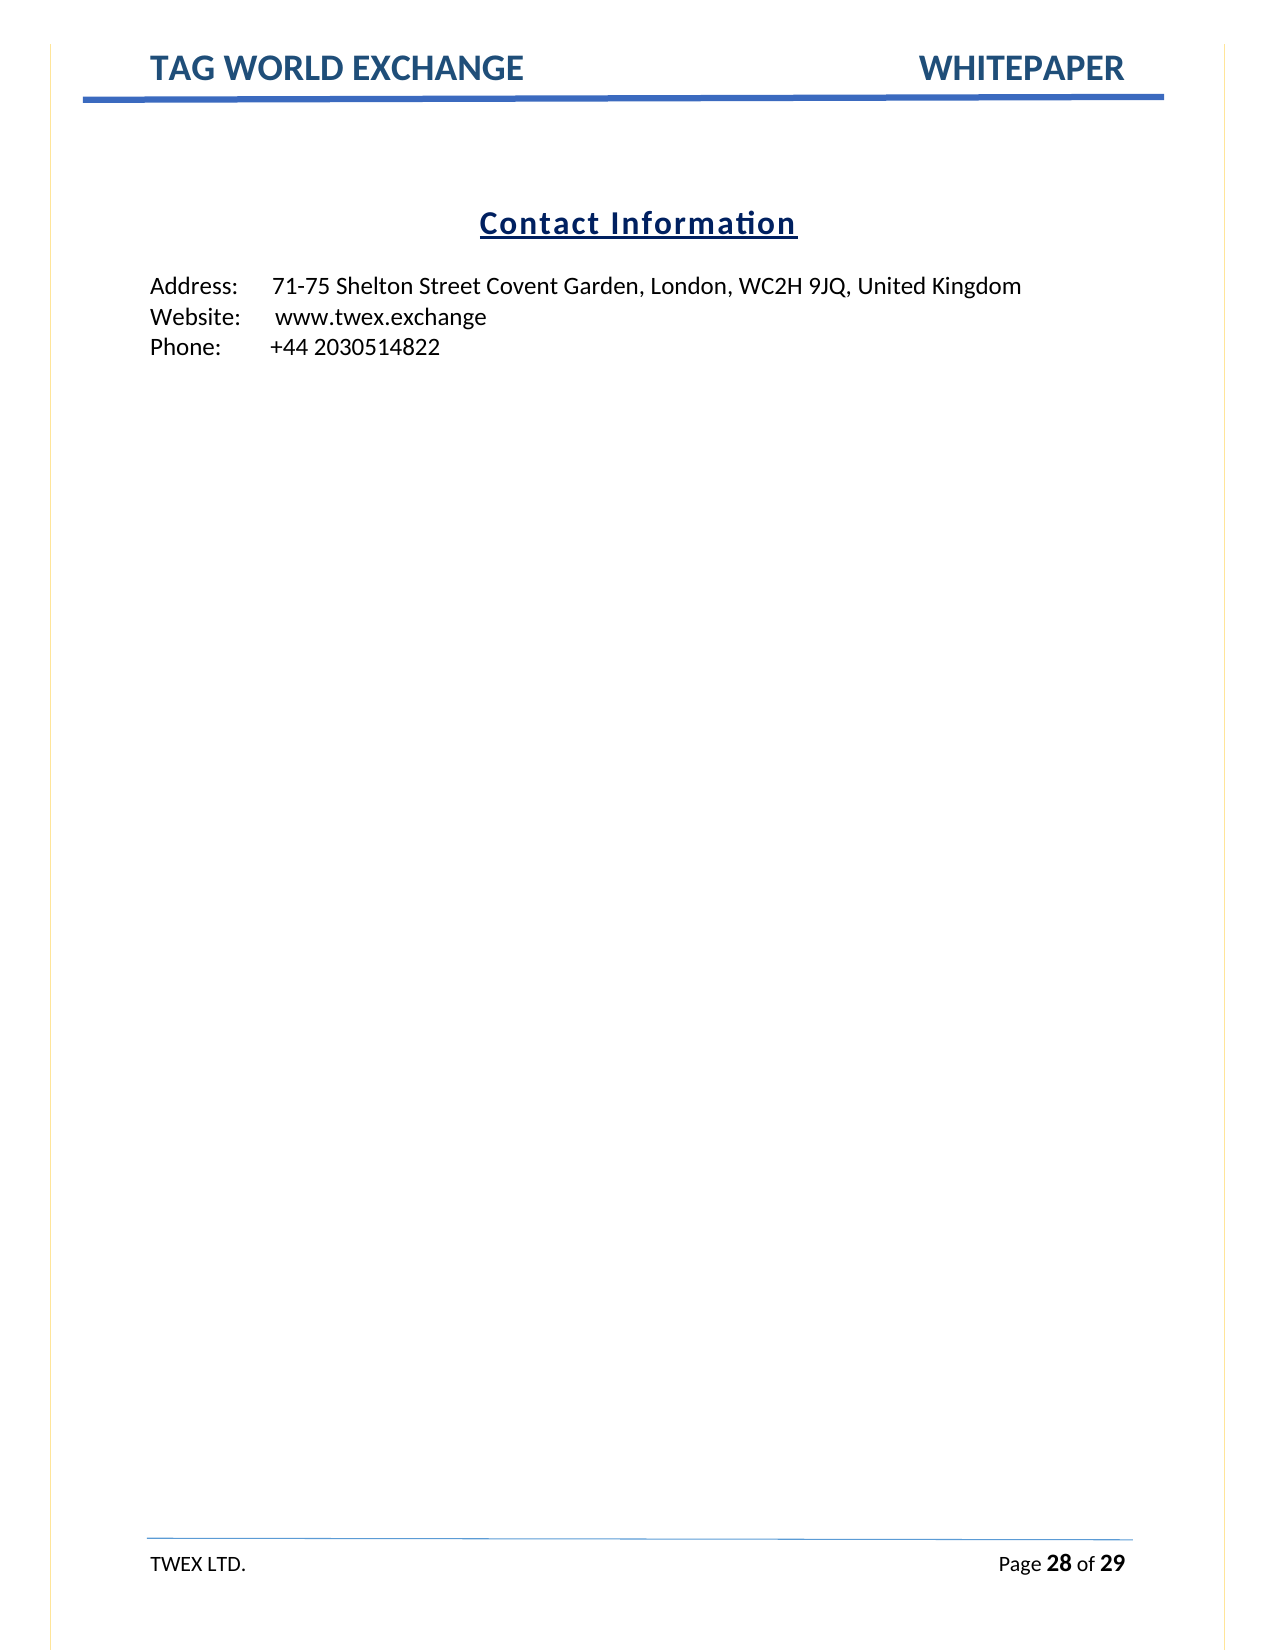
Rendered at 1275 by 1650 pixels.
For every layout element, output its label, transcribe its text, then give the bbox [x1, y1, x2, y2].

text Address: 71-75 Shelton Street Covent Garden, London, WC2H 9JQ, United Kingdom [150, 270, 1125, 301]
subtitle Contact Information [150, 202, 1125, 242]
text Phone: +44 2030514822 [150, 331, 1125, 362]
text Website: www.twex.exchange [150, 301, 1125, 331]
